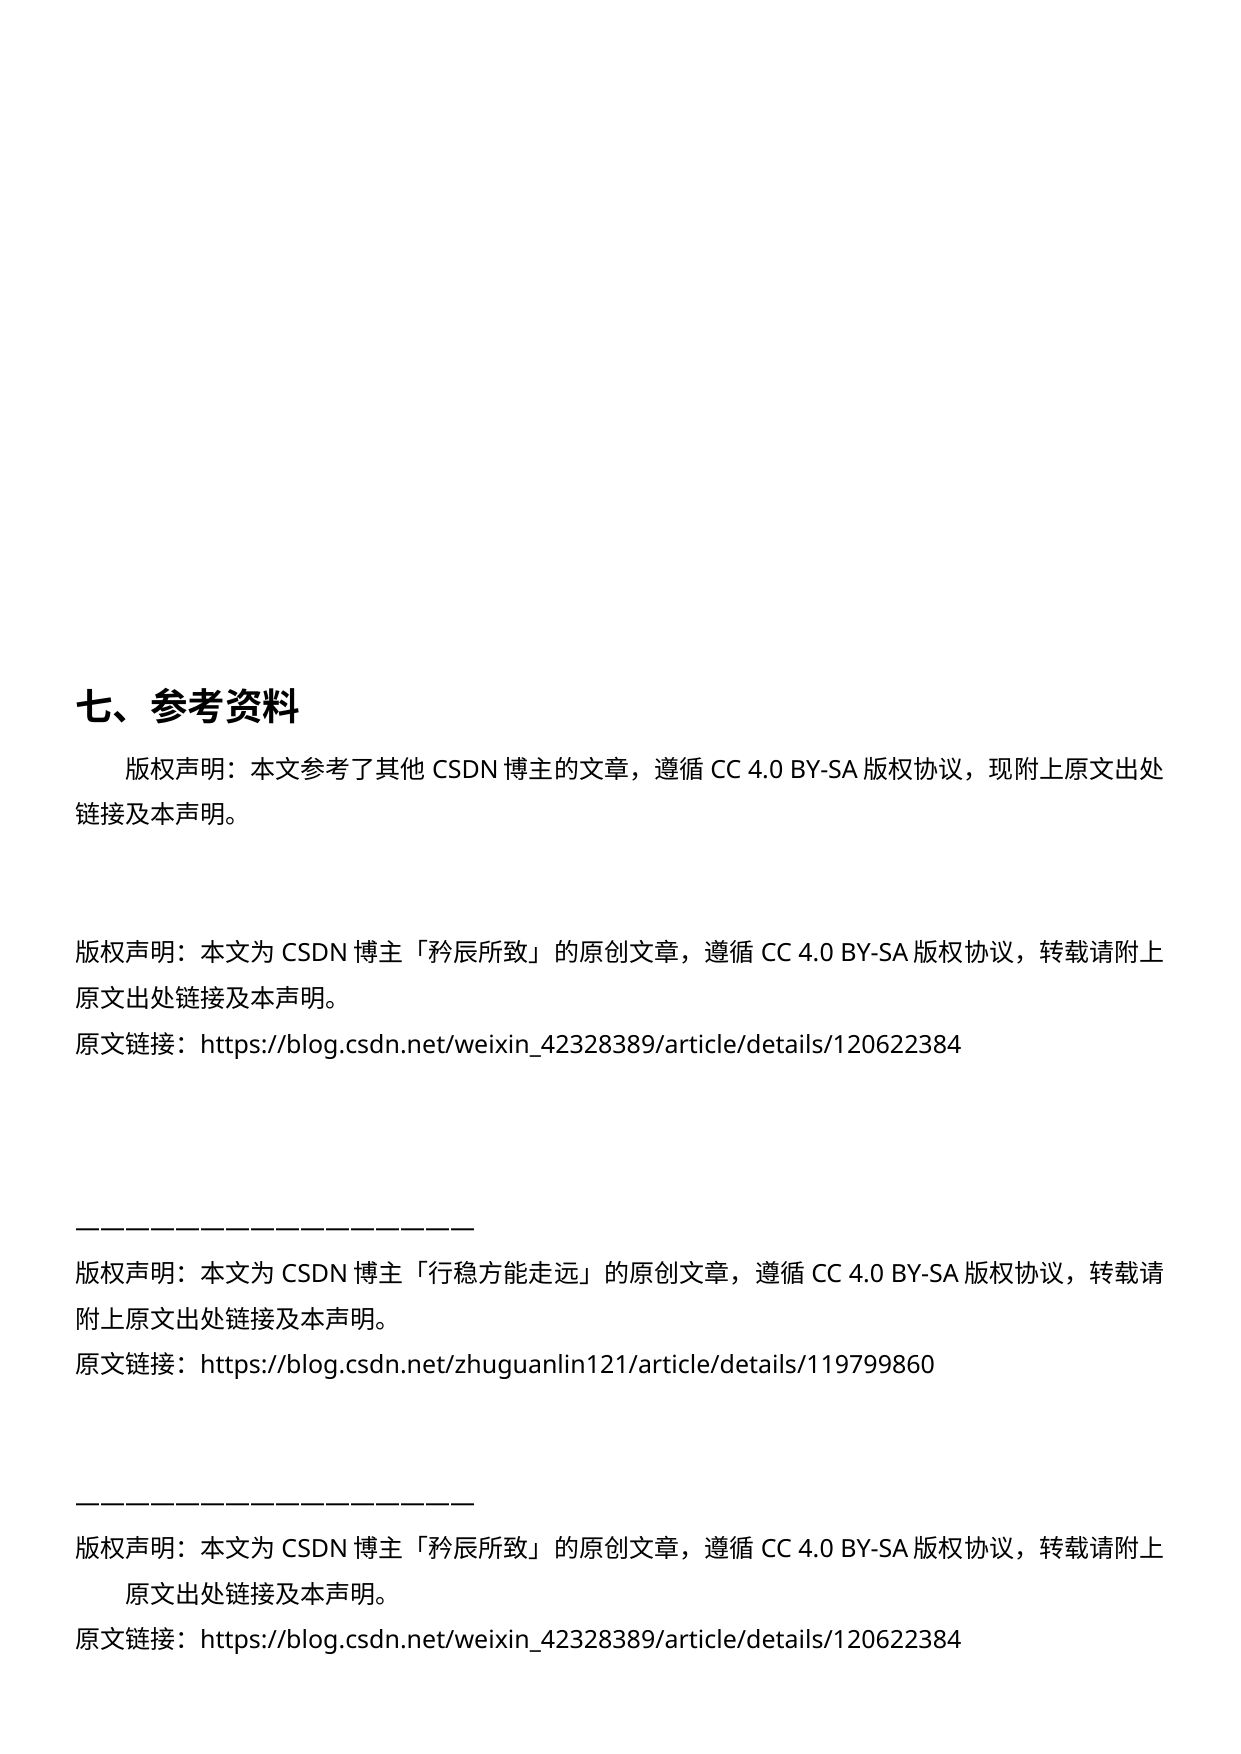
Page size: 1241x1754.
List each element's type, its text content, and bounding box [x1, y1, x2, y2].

text 版权声明：本文参考了其他CSDN博主的文章，遵循CC 4.0 BY-SA版权协议，现附上原文出处链接及本声明。 [75, 741, 1165, 833]
text 原文链接：https://blog.csdn.net/weixin_42328389/article/details/120622384 [75, 1612, 1165, 1658]
subtitle 参考资料 [75, 687, 1165, 729]
text ———————————————— [75, 1200, 1165, 1246]
text 版权声明：本文为CSDN博主「行稳方能走远」的原创文章，遵循CC 4.0 BY-SA版权协议，转载请附上原文出处链接及本声明。 [75, 1246, 1165, 1337]
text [75, 1337, 1165, 1383]
text 原文链接：https://blog.csdn.net/weixin_42328389/article/details/120622384 [75, 1016, 1165, 1062]
text 版权声明：本文为CSDN博主「矜辰所致」的原创文章，遵循CC 4.0 BY-SA版权协议，转载请附上原文出处链接及本声明。 [75, 925, 1165, 1016]
text 版权声明：本文为CSDN博主「矜辰所致」的原创文章，遵循CC 4.0 BY-SA版权协议，转载请附上原文出处链接及本声明。 [75, 1521, 1165, 1612]
text ———————————————— [75, 1475, 1165, 1521]
